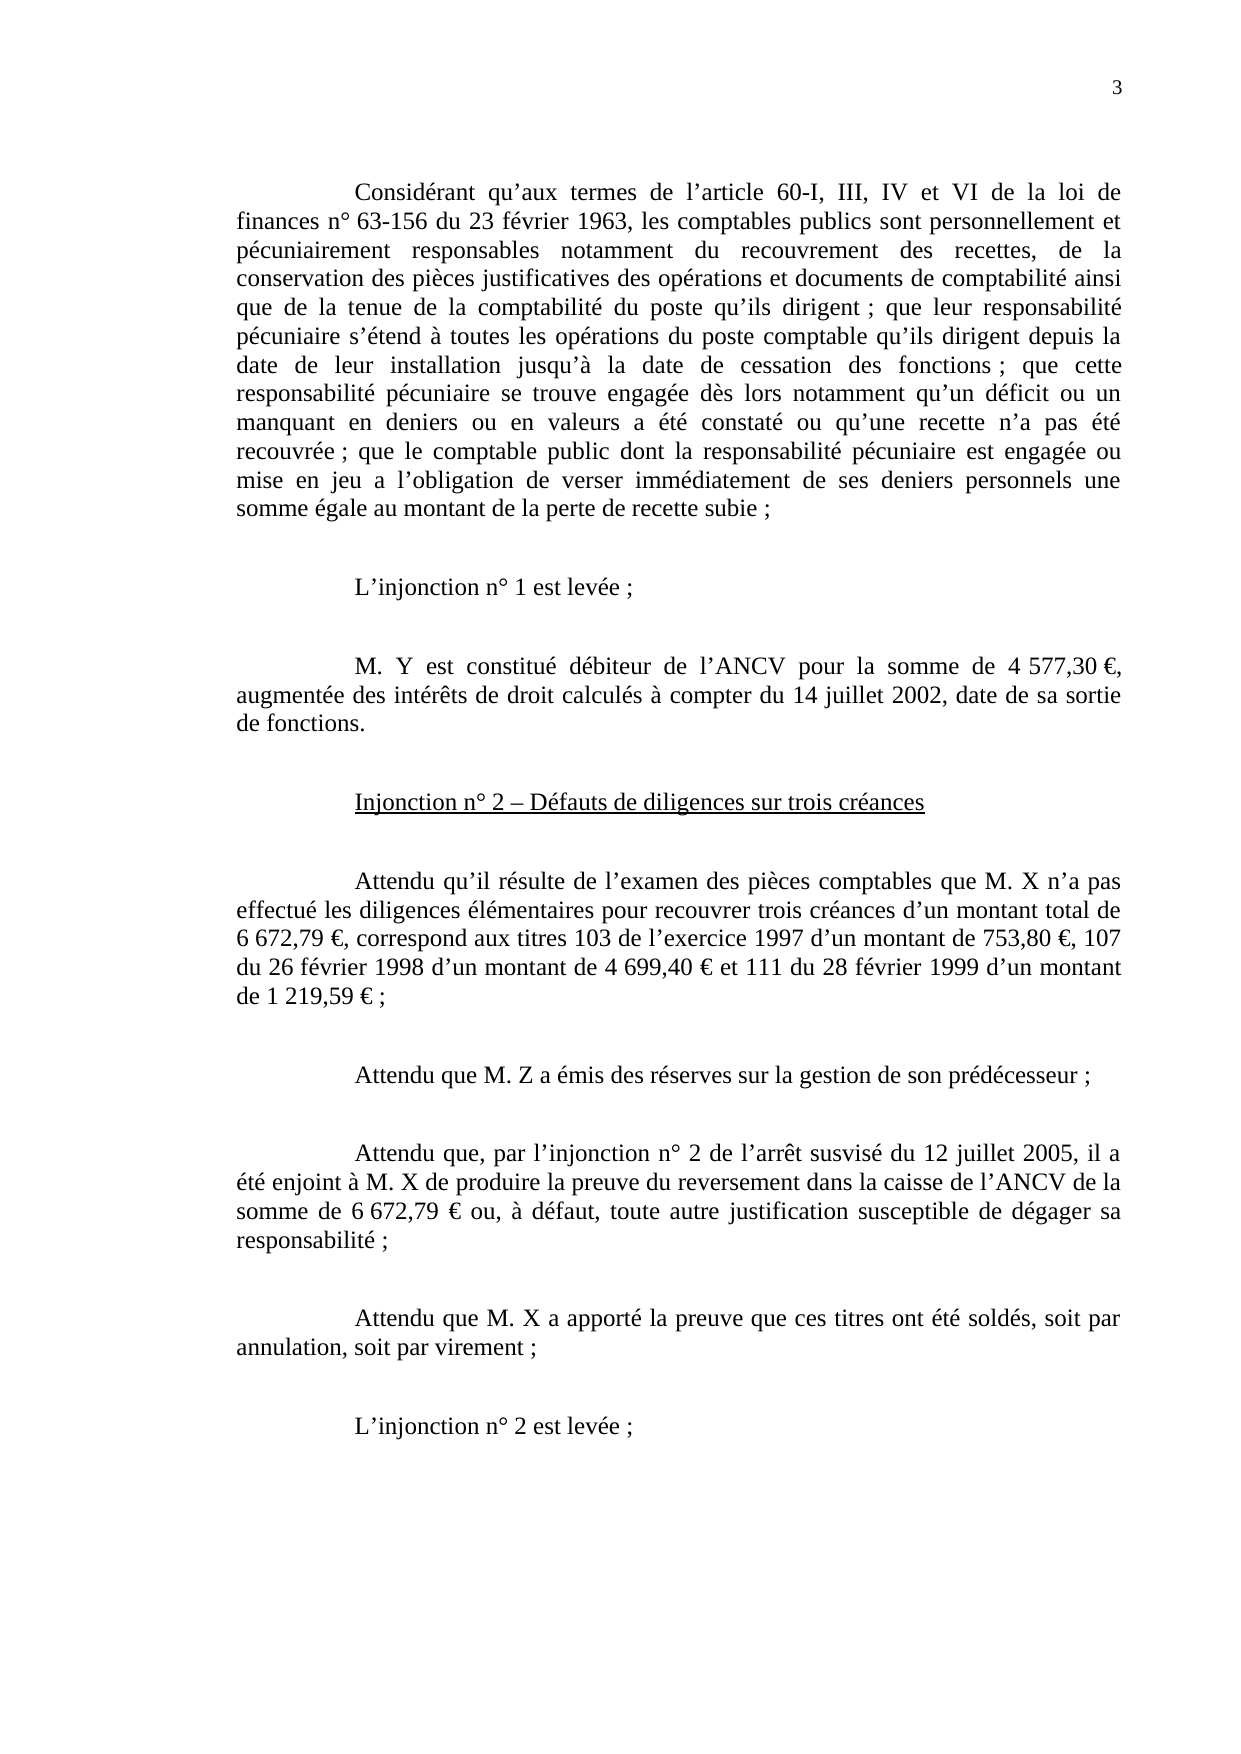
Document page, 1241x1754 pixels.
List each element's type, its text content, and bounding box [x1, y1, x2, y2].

text Injonction n° 2 – Défauts de diligences sur trois créances [236, 787, 1122, 816]
text Attendu que, par l’injonction n° 2 de l’arrêt susvisé du 12 juillet 2005, il a été enjoint à M. X de produire la preuve du reversement dans la caisse de l’ANCV de la somme de 6 672,79 € ou, à défaut, toute autre justification susceptible de dégager sa responsabilité ; [236, 1138, 1122, 1253]
text M. Y est constitué débiteur de l’ANCV pour la somme de 4 577,30 €, augmentée des intérêts de droit calculés à compter du 14 juillet 2002, date de sa sortie de fonctions. [236, 651, 1122, 737]
text L’injonction n° 1 est levée ; [236, 572, 1122, 601]
text Attendu qu’il résulte de l’examen des pièces comptables que M. X n’a pas effectué les diligences élémentaires pour recouvrer trois créances d’un montant total de 6 672,79 €, correspond aux titres 103 de l’exercice 1997 d’un montant de 753,80 €, 107 du 26 février 1998 d’un montant de 4 699,40 € et 111 du 28 février 1999 d’un montant de 1 219,59 € ; [236, 866, 1122, 1010]
text L’injonction n° 2 est levée ; [236, 1411, 1122, 1440]
text Attendu que M. X a apporté la preuve que ces titres ont été soldés, soit par annulation, soit par virement ; [236, 1303, 1122, 1361]
text Considérant qu’aux termes de l’article 60-I, III, IV et VI de la loi de finances n° 63-156 du 23 février 1963, les comptables publics sont personnellement et pécuniairement responsables notamment du recouvrement des recettes, de la conservation des pièces justificatives des opérations et documents de comptabilité ainsi que de la tenue de la comptabilité du poste qu’ils dirigent ; que leur responsabilité pécuniaire s’étend à toutes les opérations du poste comptable qu’ils dirigent depuis la date de leur installation jusqu’à la date de cessation des fonctions ; que cette responsabilité pécuniaire se trouve engagée dès lors notamment qu’un déficit ou un manquant en deniers ou en valeurs a été constaté ou qu’une recette n’a pas été recouvrée ; que le comptable public dont la responsabilité pécuniaire est engagée ou mise en jeu a l’obligation de verser immédiatement de ses deniers personnels une somme égale au montant de la perte de recette subie ; [236, 177, 1122, 522]
text Attendu que M. Z a émis des réserves sur la gestion de son prédécesseur ; [236, 1060, 1122, 1088]
